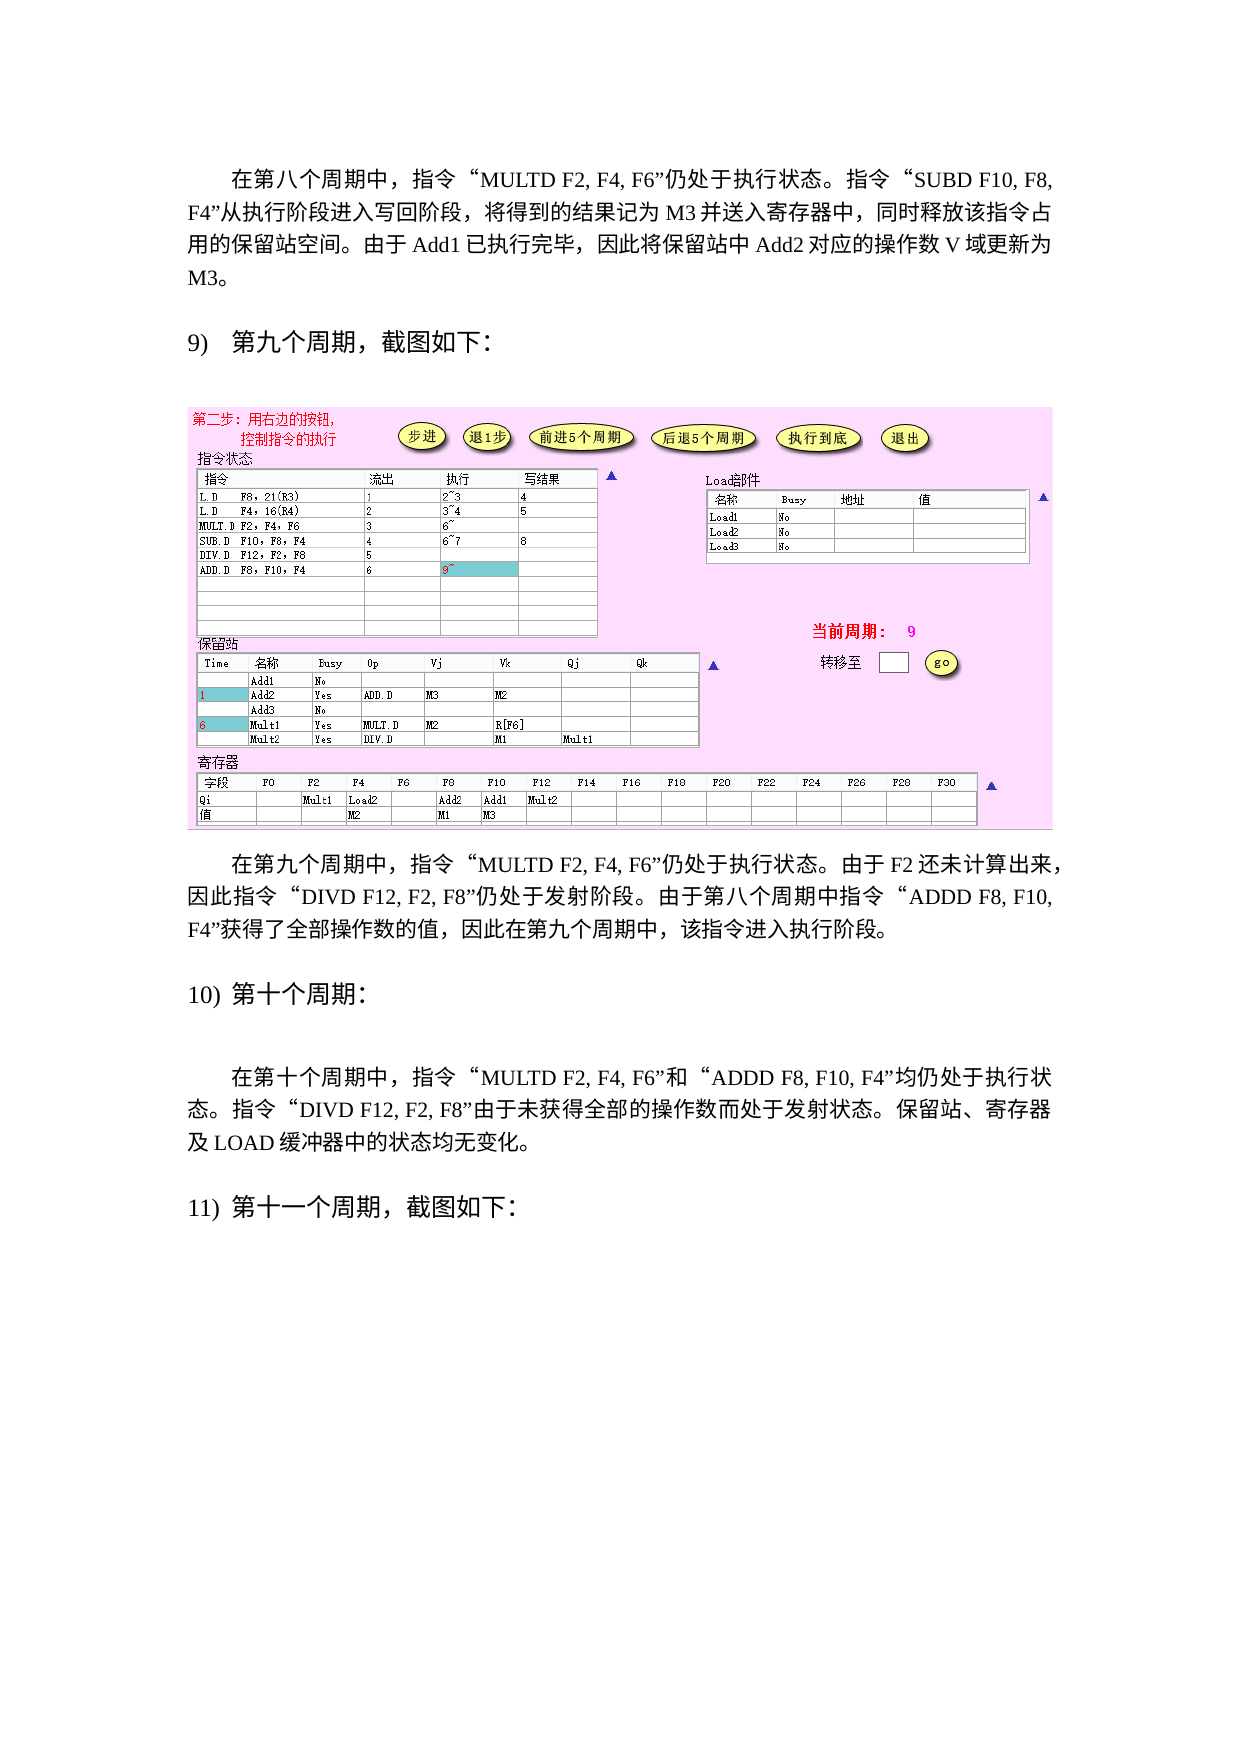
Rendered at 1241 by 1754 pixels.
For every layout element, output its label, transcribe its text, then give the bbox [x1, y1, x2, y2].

text 在第九个周期中，指令“MULTD F2, F4, F6”仍处于执行状态。由于F2还未计算出来，因此指令“DIVD F12, F2, F8”仍处于发射阶段。由于第八个周期中指令“ADDD F8, F10, F4”获得了全部操作数的值，因此在第九个周期中，该指令进入执行阶段。 [187, 846, 1053, 944]
text 在第八个周期中，指令“MULTD F2, F4, F6”仍处于执行状态。指令“SUBD F10, F8, F4”从执行阶段进入写回阶段，将得到的结果记为M3并送入寄存器中，同时释放该指令占用的保留站空间。由于Add1已执行完毕，因此将保留站中Add2对应的操作数V域更新为M3。 [187, 162, 1053, 292]
list 第十个周期： [187, 960, 1053, 1025]
text 在第十个周期中，指令“MULTD F2, F4, F6”和“ADDD F8, F10, F4”均仍处于执行状态。指令“DIVD F12, F2, F8”由于未获得全部的操作数而处于发射状态。保留站、寄存器及LOAD缓冲器中的状态均无变化。 [187, 1059, 1053, 1157]
picture [187, 407, 1053, 830]
list 第九个周期，截图如下： [187, 308, 1053, 373]
list 第十一个周期，截图如下： [187, 1173, 1053, 1238]
